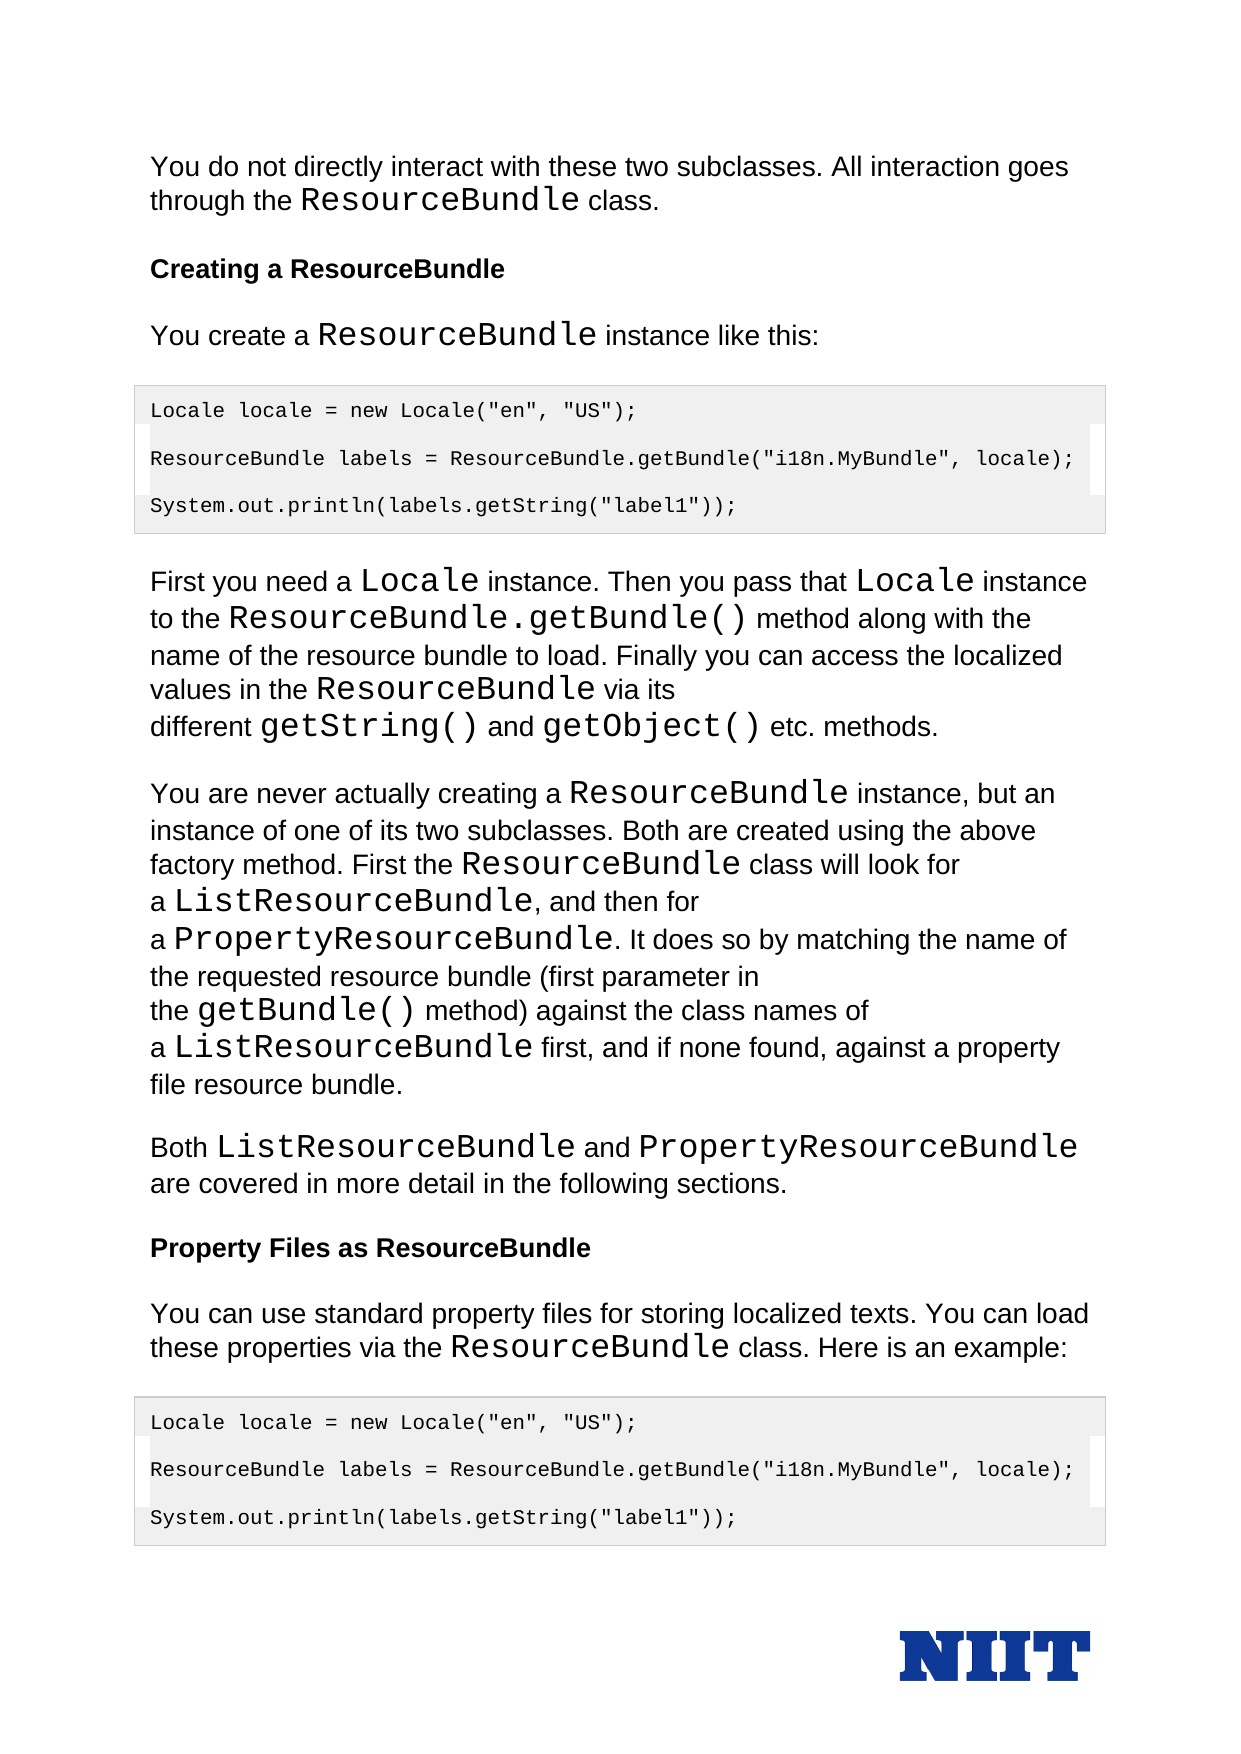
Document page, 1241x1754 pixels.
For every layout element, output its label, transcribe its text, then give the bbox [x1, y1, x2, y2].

text You can use standard property files for storing localized texts. You can load these properties via the ResourceBundle class. Here is an example: [150, 1297, 1090, 1367]
text You create a ResourceBundle instance like this: [150, 318, 1090, 356]
text System.out.println(labels.getString("label1")); [135, 1491, 1105, 1545]
text Locale locale = new Locale("en", "US"); [135, 1398, 1105, 1436]
text ResourceBundle labels = ResourceBundle.getBundle("i18n.MyBundle", locale); [150, 448, 1090, 471]
text ResourceBundle labels = ResourceBundle.getBundle("i18n.MyBundle", locale); [150, 1459, 1090, 1483]
text Both ListResourceBundle and PropertyResourceBundle are covered in more detail in the following sections. [150, 1129, 1090, 1199]
text Locale locale = new Locale("en", "US"); [135, 386, 1105, 424]
text System.out.println(labels.getString("label1")); [135, 479, 1105, 533]
picture [899, 1631, 1091, 1681]
text You do not directly interact with these two subclasses. All interaction goes through the ResourceBundle class. [150, 150, 1090, 220]
text You are never actually creating a ResourceBundle instance, but an instance of one of its two subclasses. Both are created using the above factory method. First the ResourceBundle class will look for a ListResourceBundle, and then for a PropertyResourceBundle. It does so by matching the name of the requested resource bundle (first parameter in the getBundle() method) against the class names of a ListResourceBundle first, and if none found, against a property file resource bundle. [150, 776, 1090, 1100]
subtitle Property Files as ResourceBundle [150, 1232, 1090, 1263]
text First you need a Locale instance. Then you pass that Locale instance to the ResourceBundle.getBundle() method along with the name of the resource bundle to load. Finally you can access the localized values in the ResourceBundle via its different getString() and getObject() etc. methods. [150, 563, 1090, 747]
subtitle Creating a ResourceBundle [150, 253, 1090, 284]
